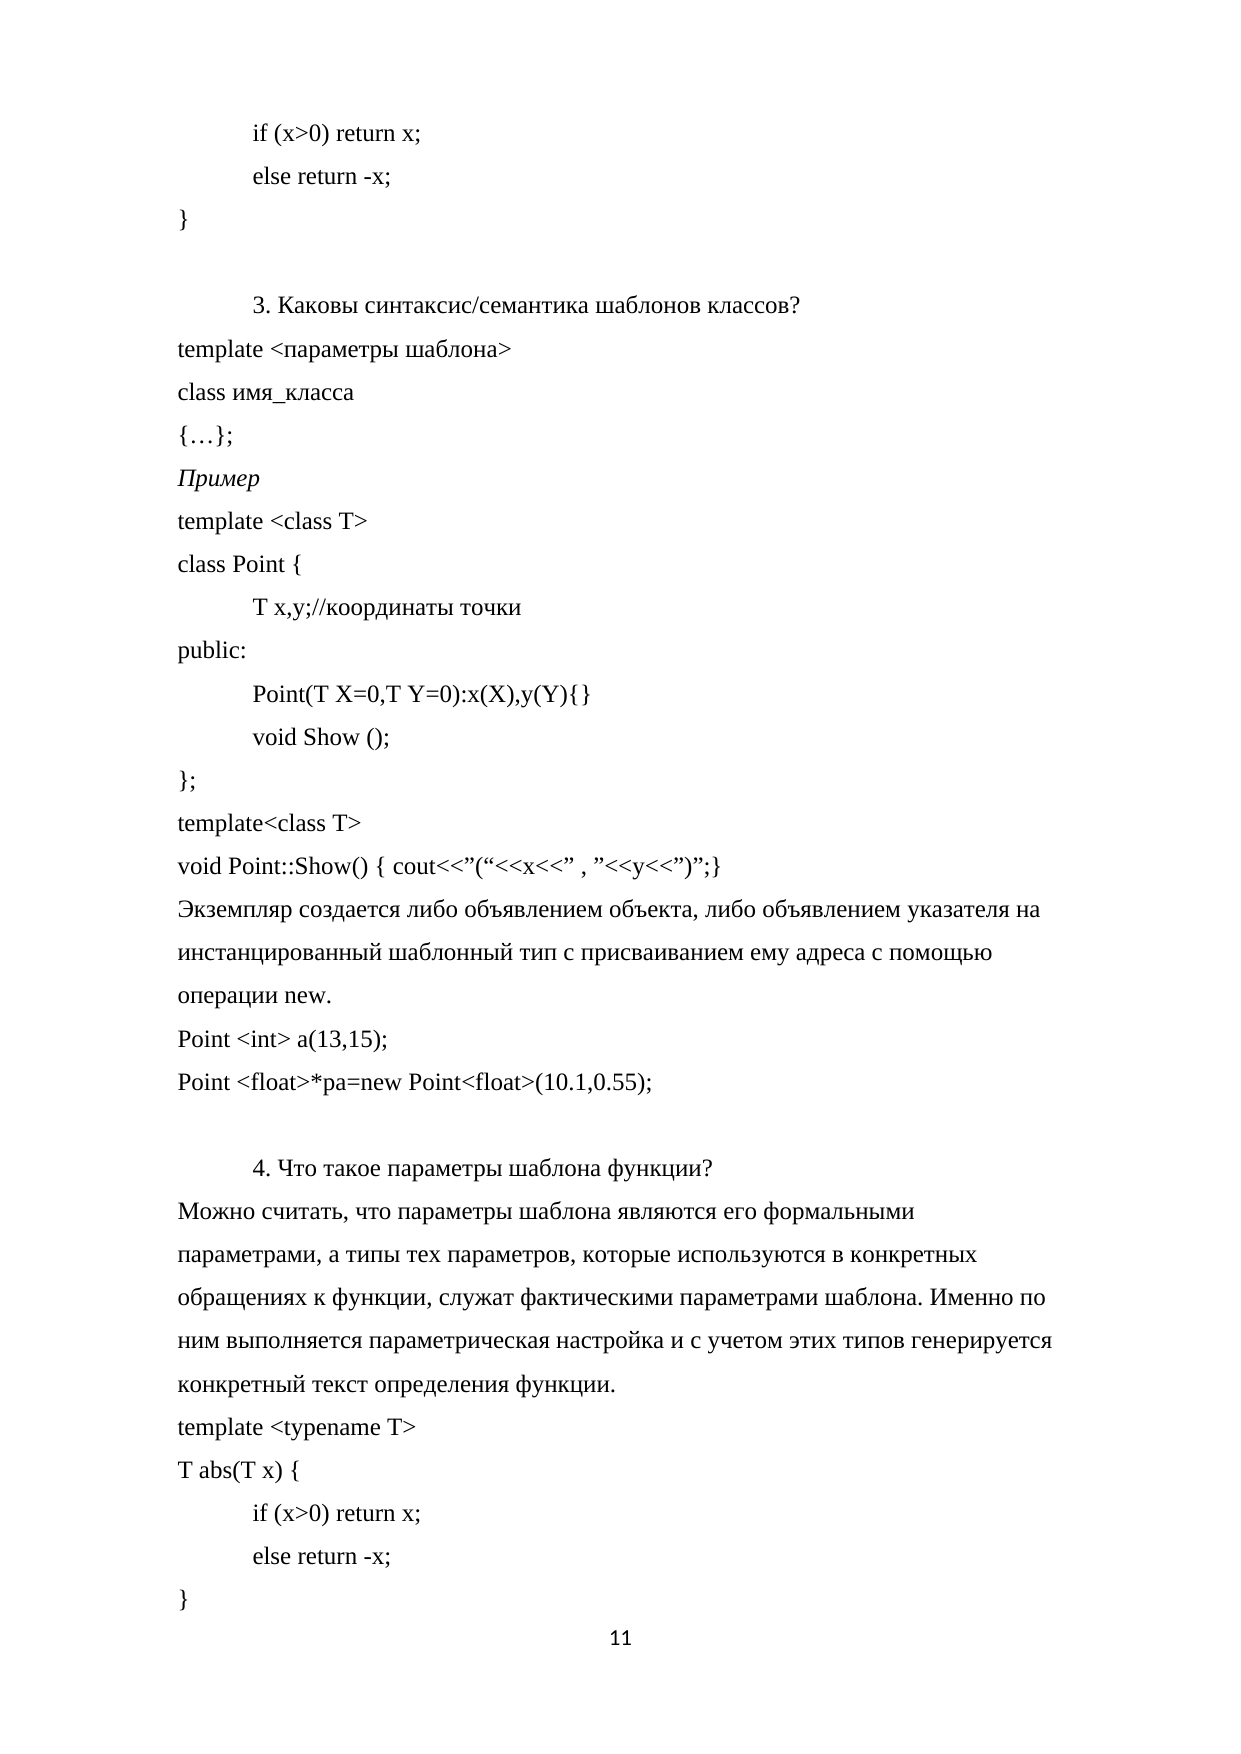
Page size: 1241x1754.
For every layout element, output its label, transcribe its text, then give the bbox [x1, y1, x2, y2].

text void Show (); [177, 722, 1063, 751]
text if (x>0) return x; [177, 1498, 1063, 1527]
text template <typename T> [177, 1412, 1063, 1441]
text class Point { [177, 549, 1063, 578]
text class имя_класса [177, 377, 1063, 406]
text public: [177, 636, 1063, 664]
text else return -x; [177, 1541, 1063, 1570]
text {…}; [177, 420, 1063, 449]
text 4. Что такое параметры шаблона функции? [177, 1153, 1063, 1182]
text T abs(T x) { [177, 1455, 1063, 1484]
text else return -x; [177, 161, 1063, 190]
text }; [177, 765, 1063, 794]
text Point <float>*pa=new Point<float>(10.1,0.55); [177, 1067, 1063, 1096]
text template <параметры шаблона> [177, 334, 1063, 362]
text Point(T X=0,T Y=0):x(X),y(Y){} [177, 679, 1063, 707]
text 3. Каковы синтаксис/семантика шаблонов классов? [177, 291, 1063, 319]
text } [177, 204, 1063, 233]
text Экземпляр создается либо объявлением объекта, либо объявлением указателя на инстанцированный шаблонный тип с присваиванием ему адреса с помощью операции new. [177, 894, 1063, 1009]
text template<class T> [177, 808, 1063, 837]
text Можно считать, что параметры шаблона являются его формальными параметрами, а типы тех параметров, которые используются в конкретных обращениях к функции, служат фактическими параметрами шаблона. Именно по ним выполняется параметрическая настройка и с учетом этих типов генерируется конкретный текст определения функции. [177, 1196, 1063, 1397]
text Пример [177, 463, 1063, 492]
text } [177, 1584, 1063, 1613]
text Point <int> a(13,15); [177, 1024, 1063, 1052]
text T x,y;//координаты точки [177, 592, 1063, 621]
text template <class T> [177, 506, 1063, 535]
text if (x>0) return x; [177, 118, 1063, 147]
text void Point::Show() { cout<<”(“<<x<<” , ”<<y<<”)”;} [177, 851, 1063, 880]
